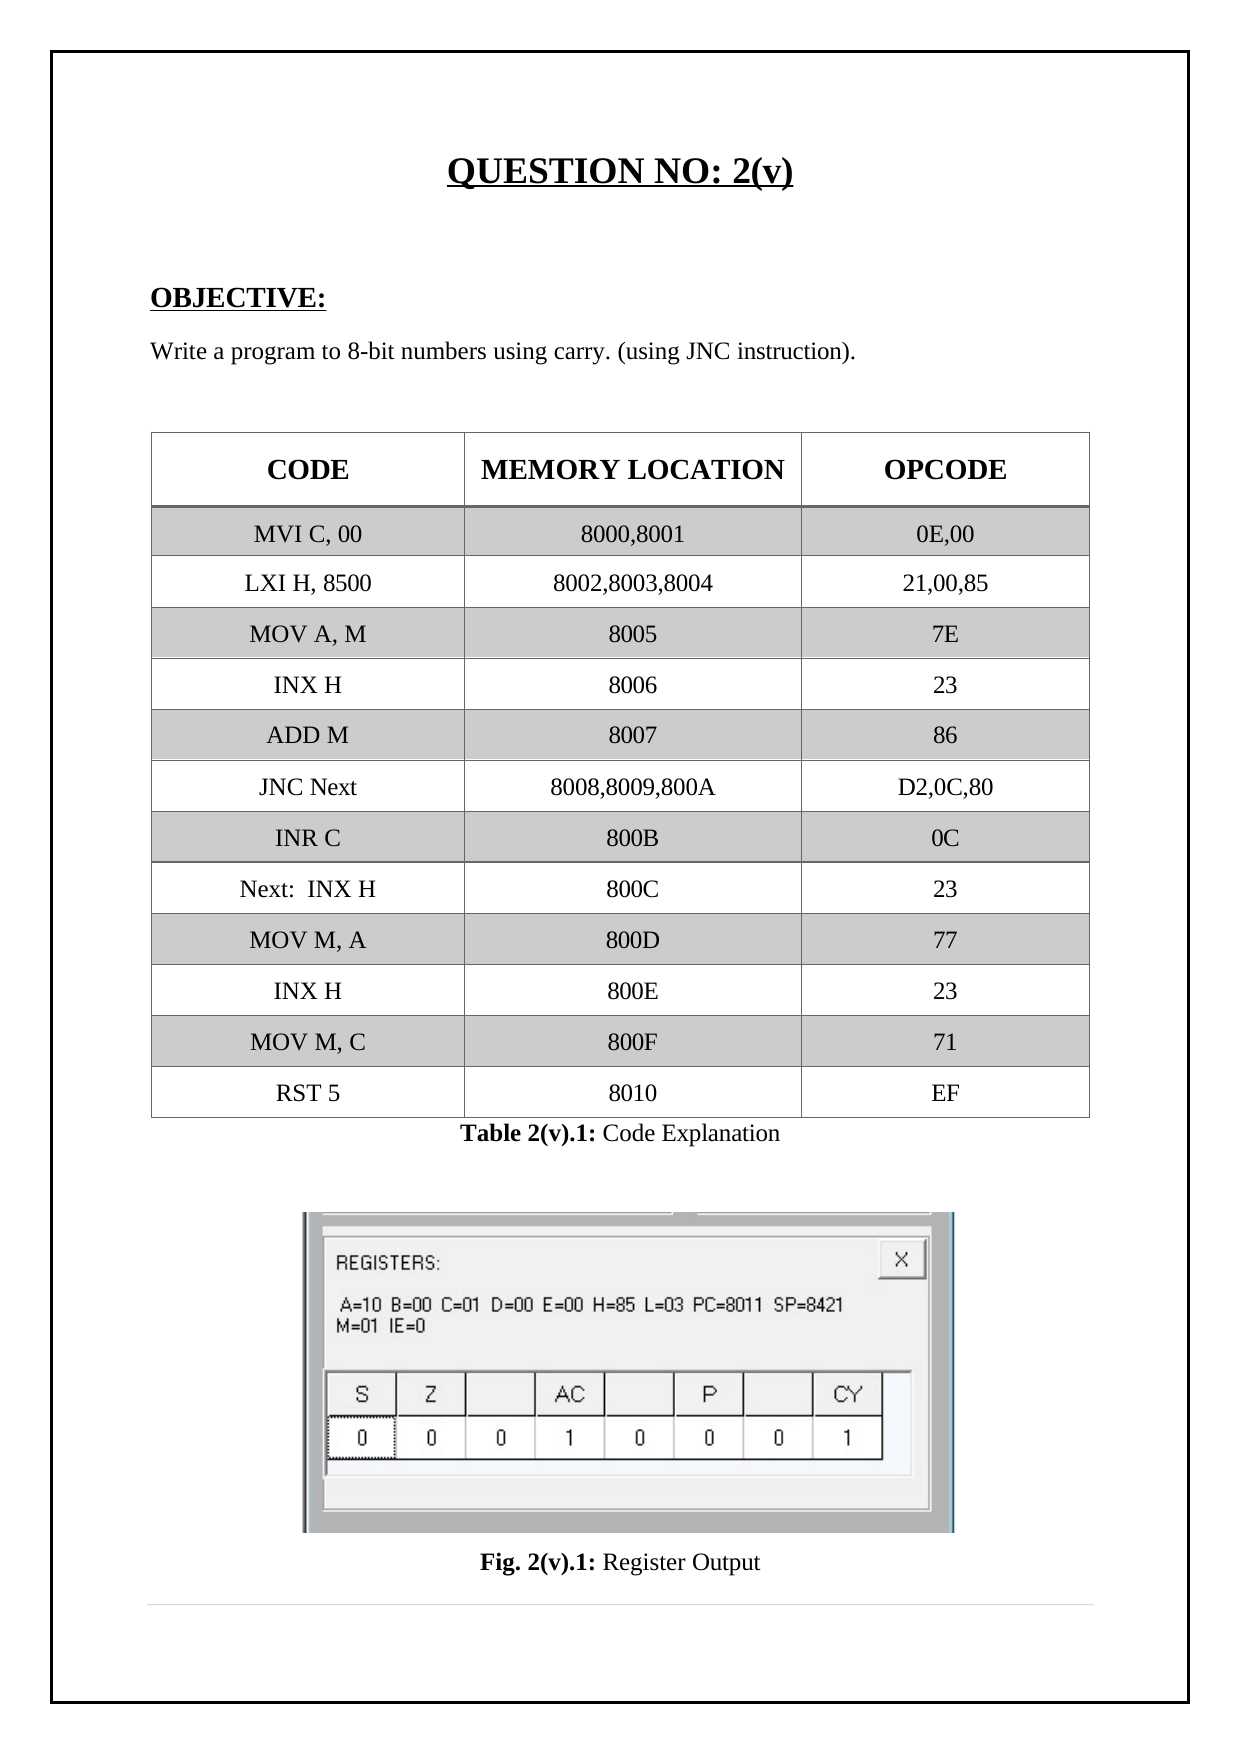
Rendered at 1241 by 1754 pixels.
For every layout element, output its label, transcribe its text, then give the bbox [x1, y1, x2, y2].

table_cell INX H [152, 659, 464, 708]
table_cell 8010 [465, 1067, 801, 1117]
table_cell 23 [802, 659, 1089, 708]
table_cell EF [802, 1067, 1089, 1117]
table_cell D2,0C,80 [802, 761, 1089, 811]
table_cell 800E [465, 965, 801, 1014]
text Fig. 2(v).1: Register Output [410, 1533, 830, 1576]
table_cell 86 [802, 710, 1089, 759]
table_cell 8007 [465, 710, 801, 759]
table_cell 8005 [465, 608, 801, 657]
table_cell INR C [152, 812, 464, 861]
text OBJECTIVE: [150, 281, 1137, 314]
table_cell 21,00,85 [802, 556, 1089, 607]
table_cell LXI H, 8500 [152, 556, 464, 607]
table_cell 8008,8009,800A [465, 761, 801, 811]
table_cell INX H [152, 965, 464, 1014]
table_cell MVI C, 00 [152, 508, 464, 555]
table_cell 77 [802, 914, 1089, 964]
table_cell ADD M [152, 710, 464, 759]
table_cell 8006 [465, 659, 801, 708]
table_cell 800D [465, 914, 801, 964]
table_cell Next: INX H [152, 863, 464, 913]
text QUESTION NO: 2(v) [109, 148, 1131, 191]
table_header MEMORY LOCATION [465, 433, 801, 504]
table_cell 8002,8003,8004 [465, 556, 801, 607]
table_cell 71 [802, 1016, 1089, 1066]
picture [302, 1212, 956, 1533]
table_cell 0C [802, 812, 1089, 861]
table_cell RST 5 [152, 1067, 464, 1117]
table_cell 0E,00 [802, 508, 1089, 555]
table_header CODE [152, 433, 464, 504]
table_cell MOV M, C [152, 1016, 464, 1066]
table_cell 7E [802, 608, 1089, 657]
table_cell 23 [802, 965, 1089, 1014]
table_cell 800F [465, 1016, 801, 1066]
text Write a program to 8-bit numbers using carry. (using JNC instruction). [150, 336, 1137, 364]
table_header OPCODE [802, 433, 1089, 504]
table_cell 23 [802, 863, 1089, 913]
text Table 2(v).1: Code Explanation [410, 1118, 830, 1147]
table_cell MOV M, A [152, 914, 464, 964]
table_cell MOV A, M [152, 608, 464, 657]
table_cell 800B [465, 812, 801, 861]
table_cell JNC Next [152, 761, 464, 811]
table_cell 8000,8001 [465, 508, 801, 555]
table_cell 800C [465, 863, 801, 913]
